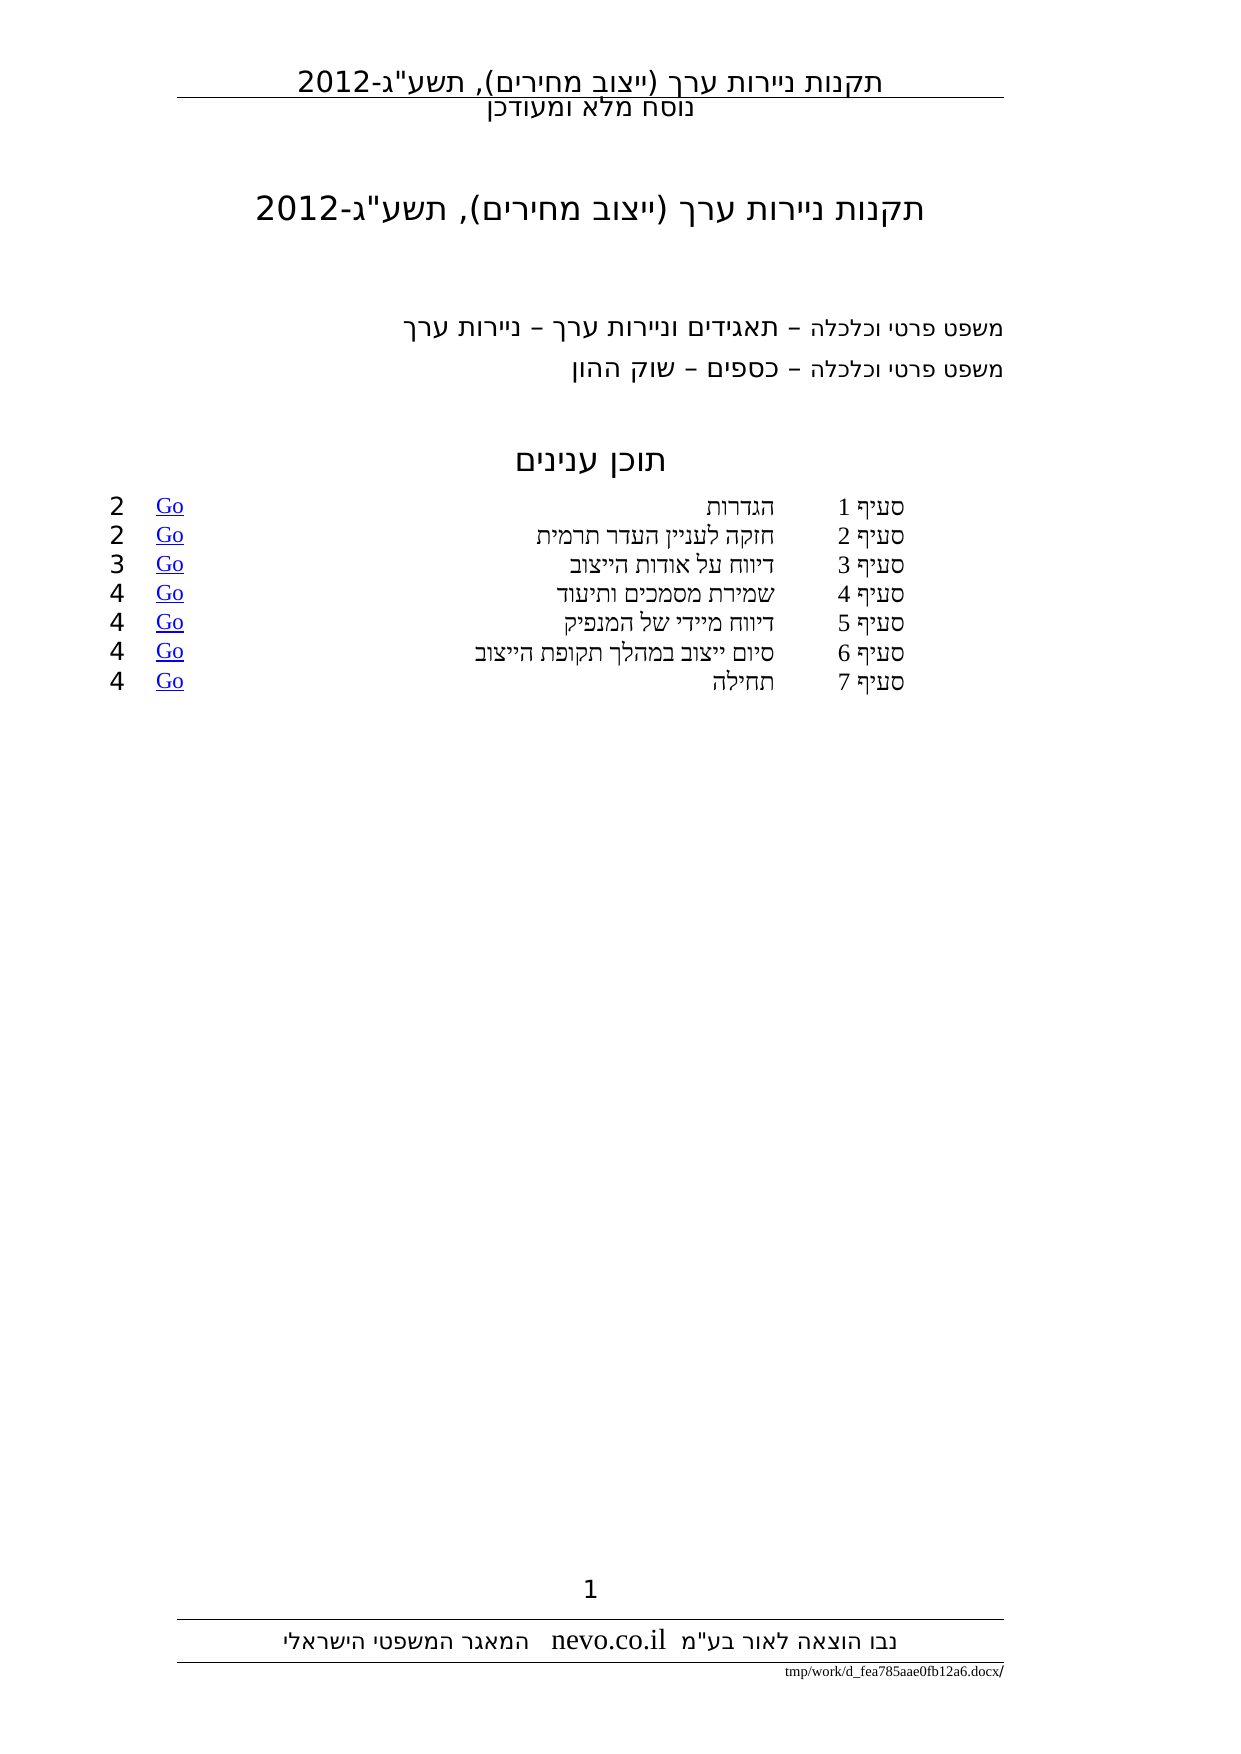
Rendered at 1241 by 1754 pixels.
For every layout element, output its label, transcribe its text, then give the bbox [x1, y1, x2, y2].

table_cell Go [136, 579, 195, 608]
table_cell 4 [48, 667, 136, 696]
table_cell 2 [48, 521, 136, 550]
table_cell חזקה לעניין העדר תרמית [195, 521, 786, 550]
table_cell דיווח מיידי של המנפיק [195, 609, 786, 638]
table_header 2 [48, 492, 136, 521]
text תוכן ענינים [177, 440, 1004, 479]
table_cell סעיף 2 [786, 521, 916, 550]
table_cell Go [136, 609, 195, 638]
table_cell שמירת מסמכים ותיעוד [195, 579, 786, 608]
table_cell Go [136, 667, 195, 696]
text משפט פרטי וכלכלה – כספים – שוק ההון [59, 353, 1004, 384]
table_cell 3 [48, 579, 136, 608]
table_cell Go [136, 550, 195, 579]
table_cell Go [136, 521, 195, 550]
table_cell Go [136, 638, 195, 667]
text משפט פרטי וכלכלה – תאגידים וניירות ערך – ניירות ערך [59, 311, 1004, 342]
table_header הגדרות [195, 492, 786, 521]
table_cell סעיף 5 [786, 609, 916, 638]
table_cell סעיף 7 [786, 667, 916, 696]
table_cell דיווח על אודות הייצוב [195, 550, 786, 579]
table_header Go [136, 492, 195, 521]
table_header סעיף 1 [786, 492, 916, 521]
table_cell 3 [48, 609, 136, 638]
table_cell 3 [48, 550, 136, 579]
table_cell סעיף 4 [786, 579, 916, 608]
table_cell סעיף 6 [786, 638, 916, 667]
table_cell סיום ייצוב במהלך תקופת הייצוב [195, 638, 786, 667]
table_cell תחילה [195, 667, 786, 696]
text תקנות ניירות ערך (ייצוב מחירים), תשע"ג-2012 [177, 189, 1004, 228]
table_cell 3 [48, 638, 136, 667]
table_cell סעיף 3 [786, 550, 916, 579]
